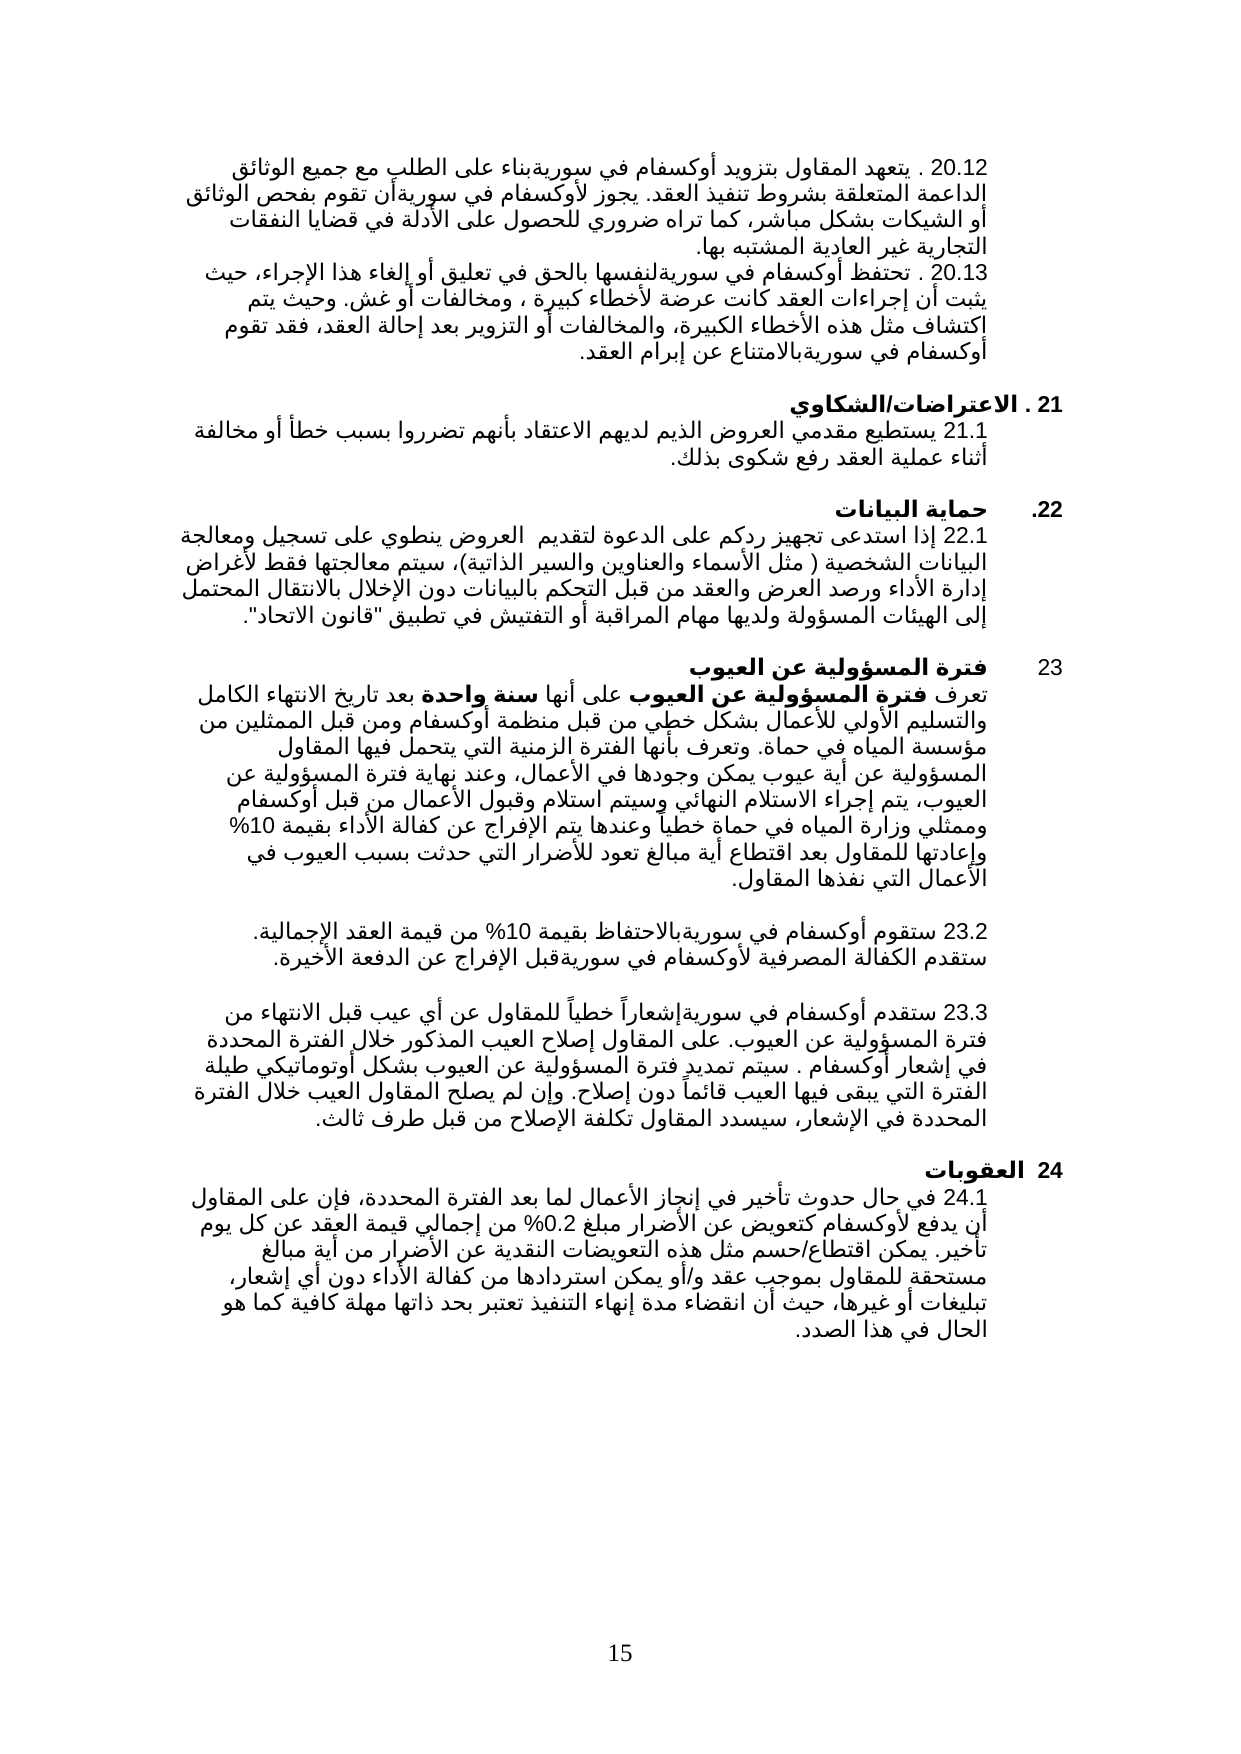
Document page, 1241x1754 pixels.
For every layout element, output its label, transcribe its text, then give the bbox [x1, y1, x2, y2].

text 24.1 في حال حدوث تأخير في إنجاز الأعمال لما بعد الفترة المحددة، فإن على المقاول أن يدفع لأوكسفام كتعويض عن الأضرار مبلغ 0.2% من إجمالي قيمة العقد عن كل يوم تأخير. يمكن اقتطاع/حسم مثل هذه التعويضات النقدية عن الأضرار من أية مبالغ مستحقة للمقاول بموجب عقد و/أو يمكن استردادها من كفالة الأداء دون أي إشعار، تبليغات أو غيرها، حيث أن انقضاء مدة إنهاء التنفيذ تعتبر بحد ذاتها مهلة كافية كما هو الحال في هذا الصدد. [177, 1184, 988, 1342]
text 22.1 إذا استدعى تجهيز ردكم على الدعوة لتقديم العروض ينطوي على تسجيل ومعالجة البيانات الشخصية ( مثل الأسماء والعناوين والسير الذاتية)، سيتم معالجتها فقط لأغراض إدارة الأداء ورصد العرض والعقد من قبل التحكم بالبيانات دون الإخلال بالانتقال المحتمل إلى الهيئات المسؤولة ولديها مهام المراقبة أو التفتيش في تطبيق "قانون الاتحاد". [177, 522, 988, 628]
text 21.1 يستطيع مقدمي العروض الذيم لديهم الاعتقاد بأنهم تضرروا بسبب خطأ أو مخالفة أثناء عملية العقد رفع شكوى بذلك. [177, 417, 988, 470]
text 23 فترة المسؤولية عن العيوب [177, 654, 1063, 681]
text 24 العقوبات [177, 1157, 1063, 1184]
text 22. حماية البيانات [177, 496, 1063, 522]
text 20.12 . يتعهد المقاول بتزويد أوكسفام في سوريةبناء على الطلب مع جميع الوثائق الداعمة المتعلقة بشروط تنفيذ العقد. يجوز لأوكسفام في سوريةأن تقوم بفحص الوثائق أو الشيكات بشكل مباشر، كما تراه ضروري للحصول على الأدلة في قضايا النفقات التجارية غير العادية المشتبه بها. [177, 153, 988, 259]
text تعرف فترة المسؤولية عن العيوب على أنها سنة واحدة بعد تاريخ الانتهاء الكامل والتسليم الأولي للأعمال بشكل خطي من قبل منظمة أوكسفام ومن قبل الممثلين من مؤسسة المياه في حماة. وتعرف بأنها الفترة الزمنية التي يتحمل فيها المقاول المسؤولية عن أية عيوب يمكن وجودها في الأعمال، وعند نهاية فترة المسؤولية عن العيوب، يتم إجراء الاستلام النهائي وسيتم استلام وقبول الأعمال من قبل أوكسفام وممثلي وزارة المياه في حماة خطياً وعندها يتم الإفراج عن كفالة الأداء بقيمة 10% وإعادتها للمقاول بعد اقتطاع أية مبالغ تعود للأضرار التي حدثت بسبب العيوب في الأعمال التي نفذها المقاول. [177, 681, 988, 891]
text 20.13 . تحتفظ أوكسفام في سوريةلنفسها بالحق في تعليق أو إلغاء هذا الإجراء، حيث يثبت أن إجراءات العقد كانت عرضة لأخطاء كبيرة ، ومخالفات أو غش. وحيث يتم اكتشاف مثل هذه الأخطاء الكبيرة، والمخالفات أو التزوير بعد إحالة العقد، فقد تقوم أوكسفام في سوريةبالامتناع عن إبرام العقد. [177, 259, 988, 364]
text 23.3 ستقدم أوكسفام في سوريةإشعاراً خطياً للمقاول عن أي عيب قبل الانتهاء من فترة المسؤولية عن العيوب. على المقاول إصلاح العيب المذكور خلال الفترة المحددة في إشعار أوكسفام . سيتم تمديد فترة المسؤولية عن العيوب بشكل أوتوماتيكي طيلة الفترة التي يبقى فيها العيب قائماً دون إصلاح. وإن لم يصلح المقاول العيب خلال الفترة المحددة في الإشعار، سيسدد المقاول تكلفة الإصلاح من قبل طرف ثالث. [177, 999, 988, 1131]
text 23.2 ستقوم أوكسفام في سوريةبالاحتفاظ بقيمة 10% من قيمة العقد الإجمالية. ستقدم الكفالة المصرفية لأوكسفام في سوريةقبل الإفراج عن الدفعة الأخيرة. [177, 918, 988, 971]
text 21 . الاعتراضات/الشكاوي [177, 391, 1063, 417]
